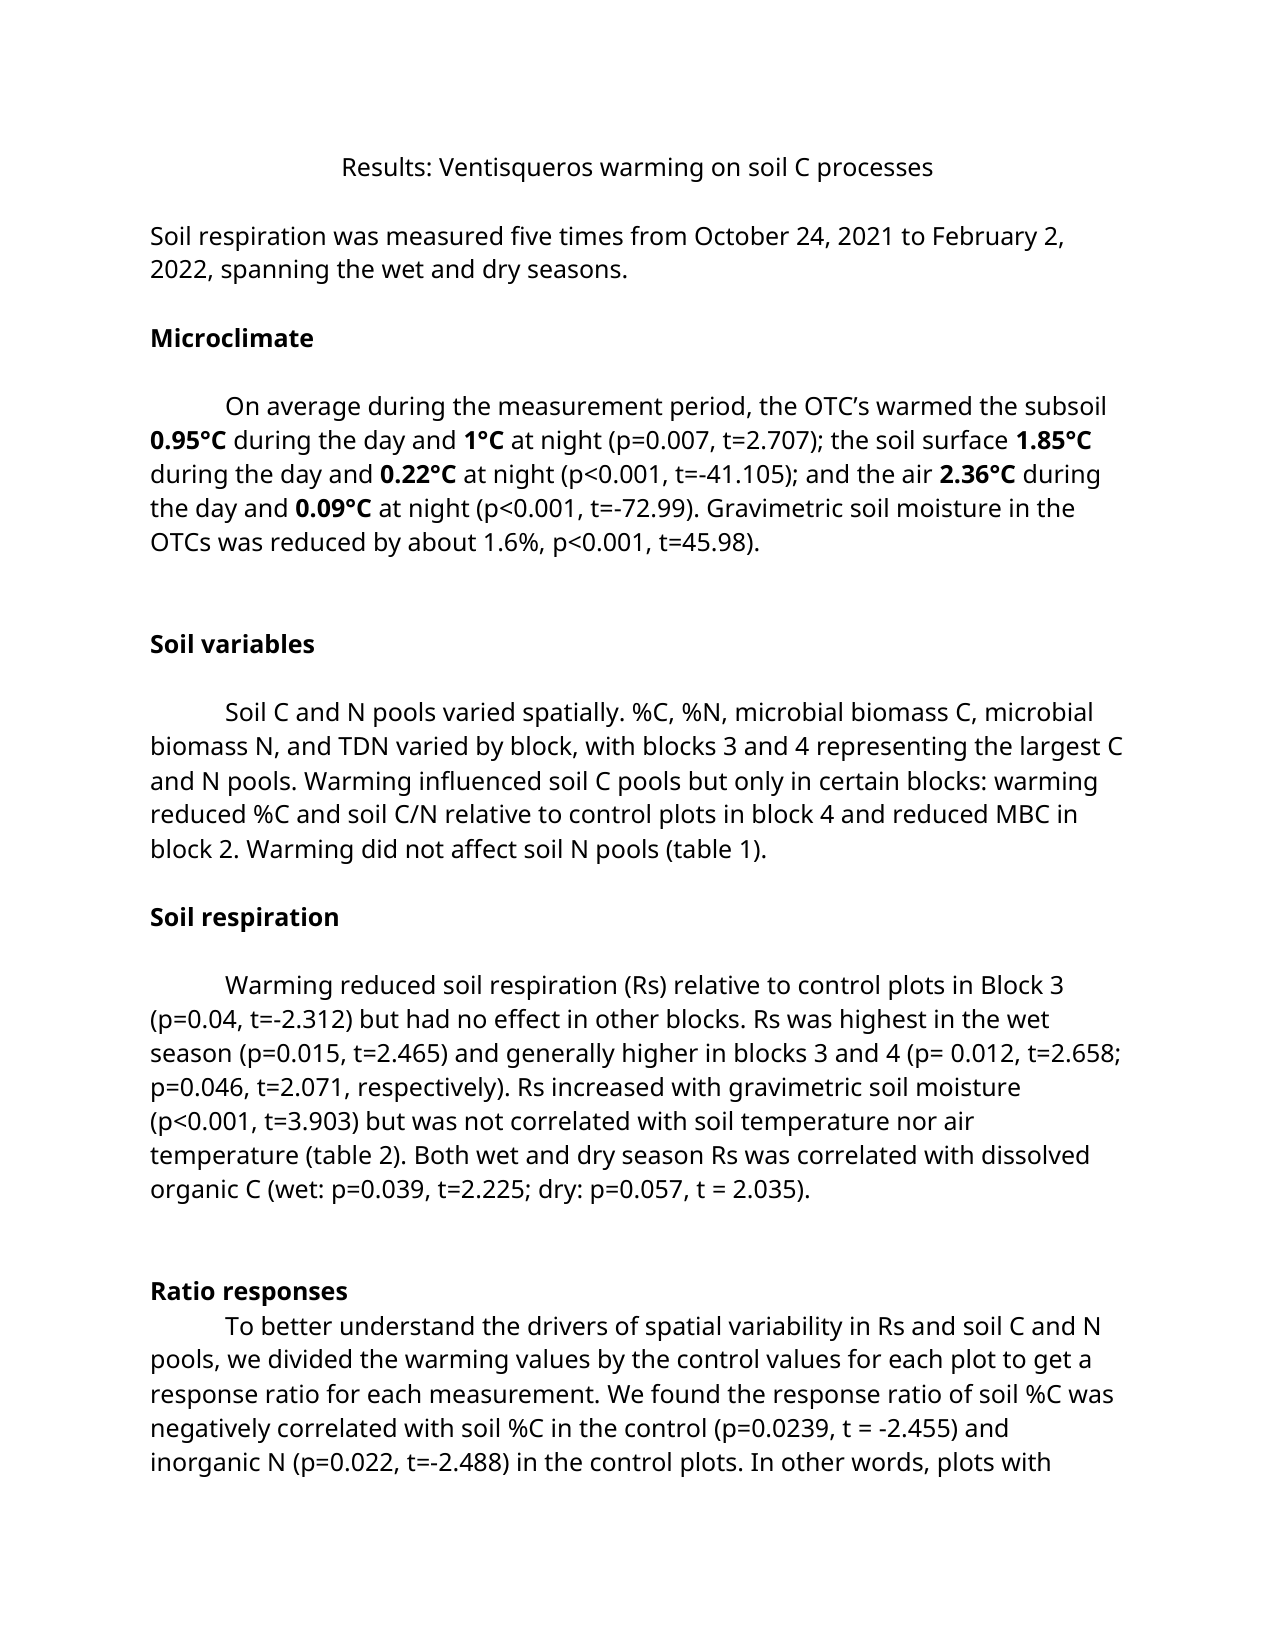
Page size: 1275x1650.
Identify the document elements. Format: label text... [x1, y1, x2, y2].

text Soil respiration [150, 899, 1125, 933]
text Results: Ventisqueros warming on soil C processes [150, 150, 1125, 184]
text Microclimate [150, 320, 1125, 354]
text Soil C and N pools varied spatially. %C, %N, microbial biomass C, microbial biomass N, and TDN varied by block, with blocks 3 and 4 representing the largest C and N pools. Warming influenced soil C pools but only in certain blocks: warming reduced %C and soil C/N relative to control plots in block 4 and reduced MBC in block 2. Warming did not affect soil N pools (table 1). [150, 695, 1125, 865]
text Warming reduced soil respiration (Rs) relative to control plots in Block 3 (p=0.04, t=-2.312) but had no effect in other blocks. Rs was highest in the wet season (p=0.015, t=2.465) and generally higher in blocks 3 and 4 (p= 0.012, t=2.658; p=0.046, t=2.071, respectively). Rs increased with gravimetric soil moisture (p<0.001, t=3.903) but was not correlated with soil temperature nor air temperature (table 2). Both wet and dry season Rs was correlated with dissolved organic C (wet: p=0.039, t=2.225; dry: p=0.057, t = 2.035). [150, 967, 1125, 1206]
text On average during the measurement period, the OTC’s warmed the subsoil 0.95°C during the day and 1°C at night (p=0.007, t=2.707); the soil surface 1.85°C during the day and 0.22°C at night (p<0.001, t=-41.105); and the air 2.36°C during the day and 0.09°C at night (p<0.001, t=-72.99). Gravimetric soil moisture in the OTCs was reduced by about 1.6%, p<0.001, t=45.98). [150, 388, 1125, 559]
text Ratio responses [150, 1274, 1125, 1308]
text Soil respiration was measured five times from October 24, 2021 to February 2, 2022, spanning the wet and dry seasons. [150, 218, 1125, 286]
text Soil variables [150, 627, 1125, 661]
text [150, 1308, 1125, 1478]
